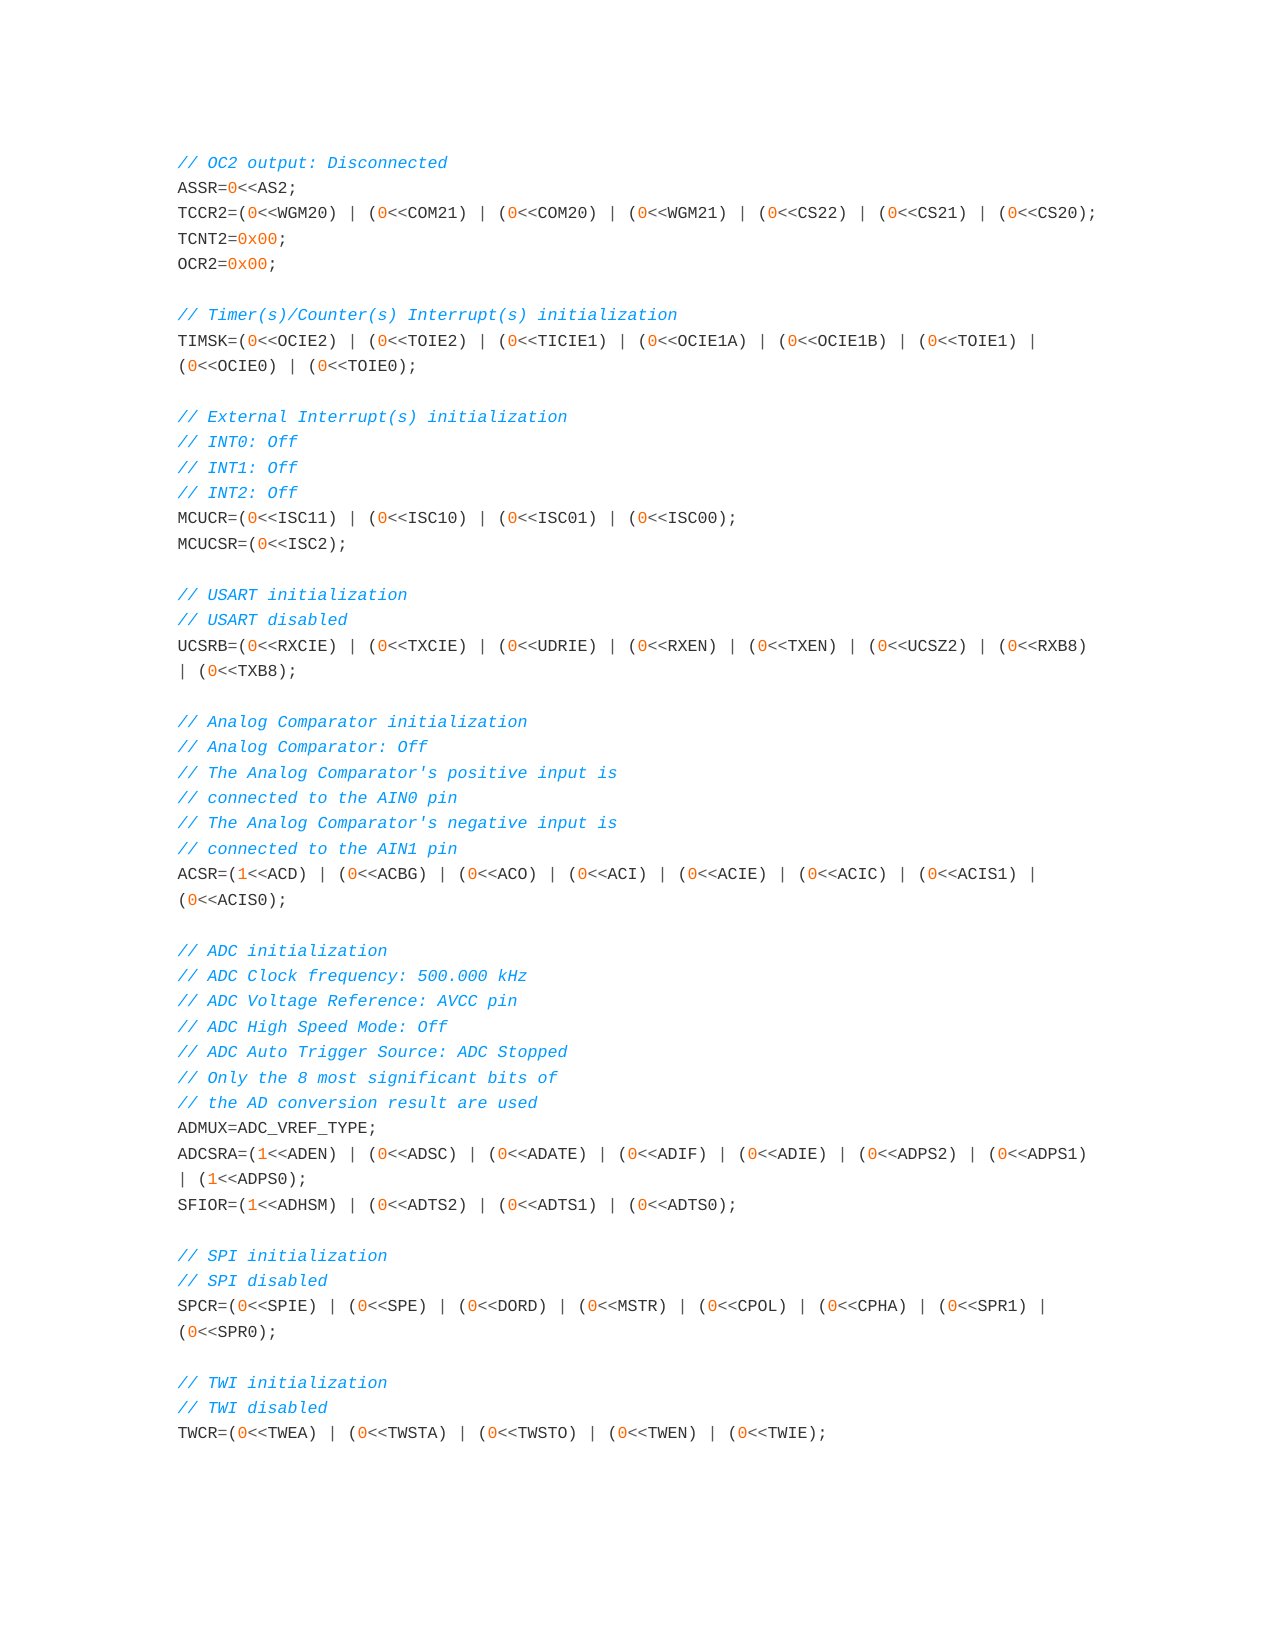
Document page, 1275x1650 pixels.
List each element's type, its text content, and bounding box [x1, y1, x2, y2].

text // connected to the AIN1 pin [177, 834, 1098, 859]
text // INT2: Off [177, 478, 1098, 503]
text SPCR=(0<<SPIE) | (0<<SPE) | (0<<DORD) | (0<<MSTR) | (0<<CPOL) | (0<<CPHA) | (0<<SPR1) | (0<<SPR0); [177, 1291, 1098, 1342]
text // connected to the AIN0 pin [177, 783, 1098, 808]
text // Only the 8 most significant bits of [177, 1063, 1098, 1088]
text // ADC Voltage Reference: AVCC pin [177, 986, 1098, 1012]
text SFIOR=(1<<ADHSM) | (0<<ADTS2) | (0<<ADTS1) | (0<<ADTS0); [177, 1190, 1098, 1215]
text // The Analog Comparator's positive input is [177, 758, 1098, 783]
text ADCSRA=(1<<ADEN) | (0<<ADSC) | (0<<ADATE) | (0<<ADIF) | (0<<ADIE) | (0<<ADPS2) | (0<<ADPS1) | (1<<ADPS0); [177, 1139, 1098, 1190]
text // ADC initialization [177, 936, 1098, 961]
text // USART initialization [177, 580, 1098, 605]
text OCR2=0x00; [177, 249, 1098, 275]
text // The Analog Comparator's negative input is [177, 808, 1098, 834]
text // USART disabled [177, 605, 1098, 631]
text ACSR=(1<<ACD) | (0<<ACBG) | (0<<ACO) | (0<<ACI) | (0<<ACIE) | (0<<ACIC) | (0<<ACIS1) | (0<<ACIS0); [177, 859, 1098, 910]
text // External Interrupt(s) initialization [177, 402, 1098, 427]
text // SPI initialization [177, 1241, 1098, 1266]
text TCNT2=0x00; [177, 224, 1098, 249]
text // ADC Clock frequency: 500.000 kHz [177, 961, 1098, 986]
text TIMSK=(0<<OCIE2) | (0<<TOIE2) | (0<<TICIE1) | (0<<OCIE1A) | (0<<OCIE1B) | (0<<TOIE1) | (0<<OCIE0) | (0<<TOIE0); [177, 326, 1098, 376]
text // INT1: Off [177, 453, 1098, 478]
text // ADC High Speed Mode: Off [177, 1012, 1098, 1037]
text TCCR2=(0<<WGM20) | (0<<COM21) | (0<<COM20) | (0<<WGM21) | (0<<CS22) | (0<<CS21) | (0<<CS20); [177, 198, 1098, 224]
text TWCR=(0<<TWEA) | (0<<TWSTA) | (0<<TWSTO) | (0<<TWEN) | (0<<TWIE); [177, 1418, 1098, 1444]
text // TWI disabled [177, 1393, 1098, 1418]
text // Analog Comparator initialization [177, 707, 1098, 732]
text ASSR=0<<AS2; [177, 173, 1098, 198]
text // SPI disabled [177, 1266, 1098, 1291]
text MCUCR=(0<<ISC11) | (0<<ISC10) | (0<<ISC01) | (0<<ISC00); [177, 503, 1098, 529]
text ADMUX=ADC_VREF_TYPE; [177, 1113, 1098, 1139]
text UCSRB=(0<<RXCIE) | (0<<TXCIE) | (0<<UDRIE) | (0<<RXEN) | (0<<TXEN) | (0<<UCSZ2) | (0<<RXB8) | (0<<TXB8); [177, 631, 1098, 681]
text // TWI initialization [177, 1368, 1098, 1393]
text // OC2 output: Disconnected [177, 148, 1098, 173]
text // INT0: Off [177, 427, 1098, 453]
text MCUCSR=(0<<ISC2); [177, 529, 1098, 554]
text // ADC Auto Trigger Source: ADC Stopped [177, 1037, 1098, 1063]
text // Timer(s)/Counter(s) Interrupt(s) initialization [177, 300, 1098, 326]
text // Analog Comparator: Off [177, 732, 1098, 758]
text // the AD conversion result are used [177, 1088, 1098, 1113]
